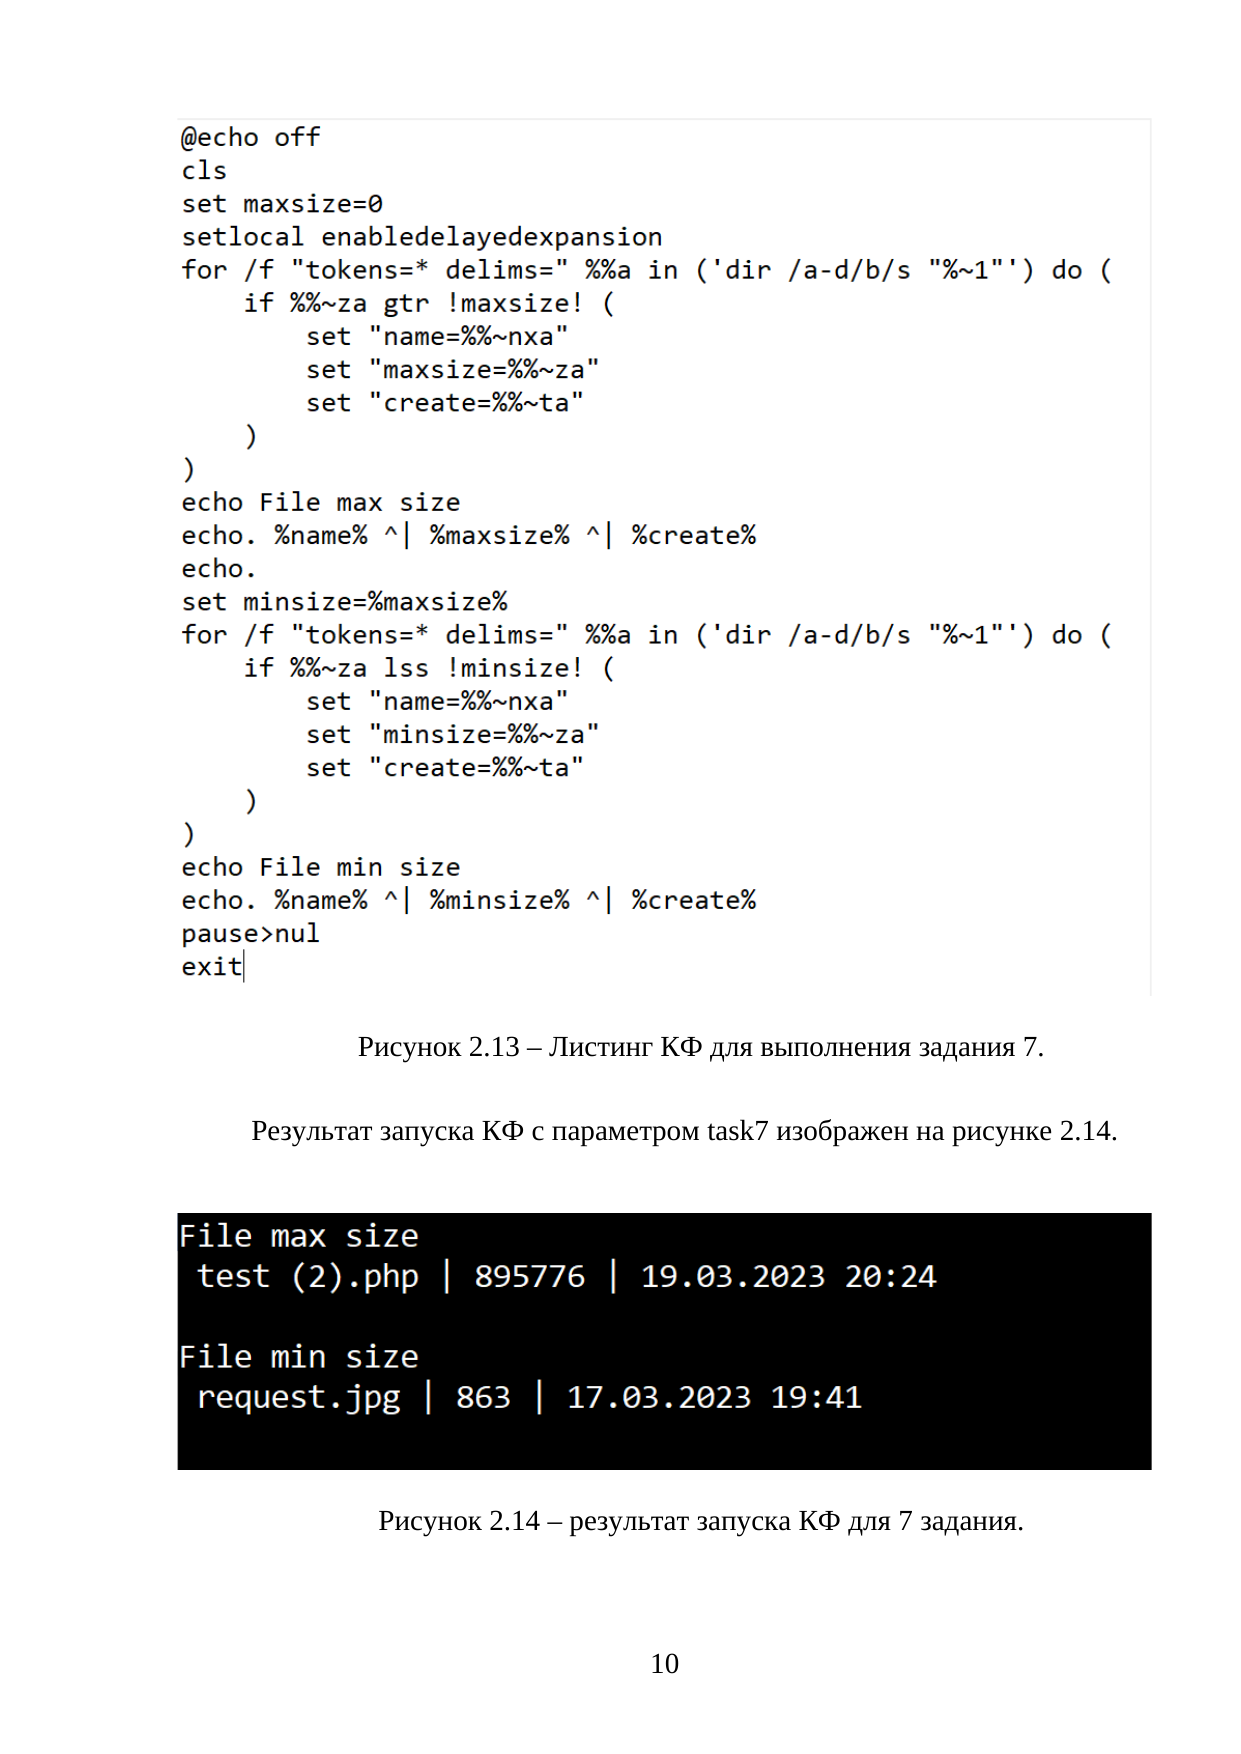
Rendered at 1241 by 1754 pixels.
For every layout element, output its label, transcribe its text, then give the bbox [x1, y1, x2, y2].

text Рисунок 2.13 – Листинг КФ для выполнения задания 7. [177, 1029, 1152, 1062]
picture [177, 1213, 1152, 1470]
text Результат запуска КФ с параметром task7 изображен на рисунке 2.14. [177, 1113, 1152, 1146]
text Рисунок 2.14 – результат запуска КФ для 7 задания. [177, 1503, 1152, 1537]
picture [177, 118, 1152, 996]
